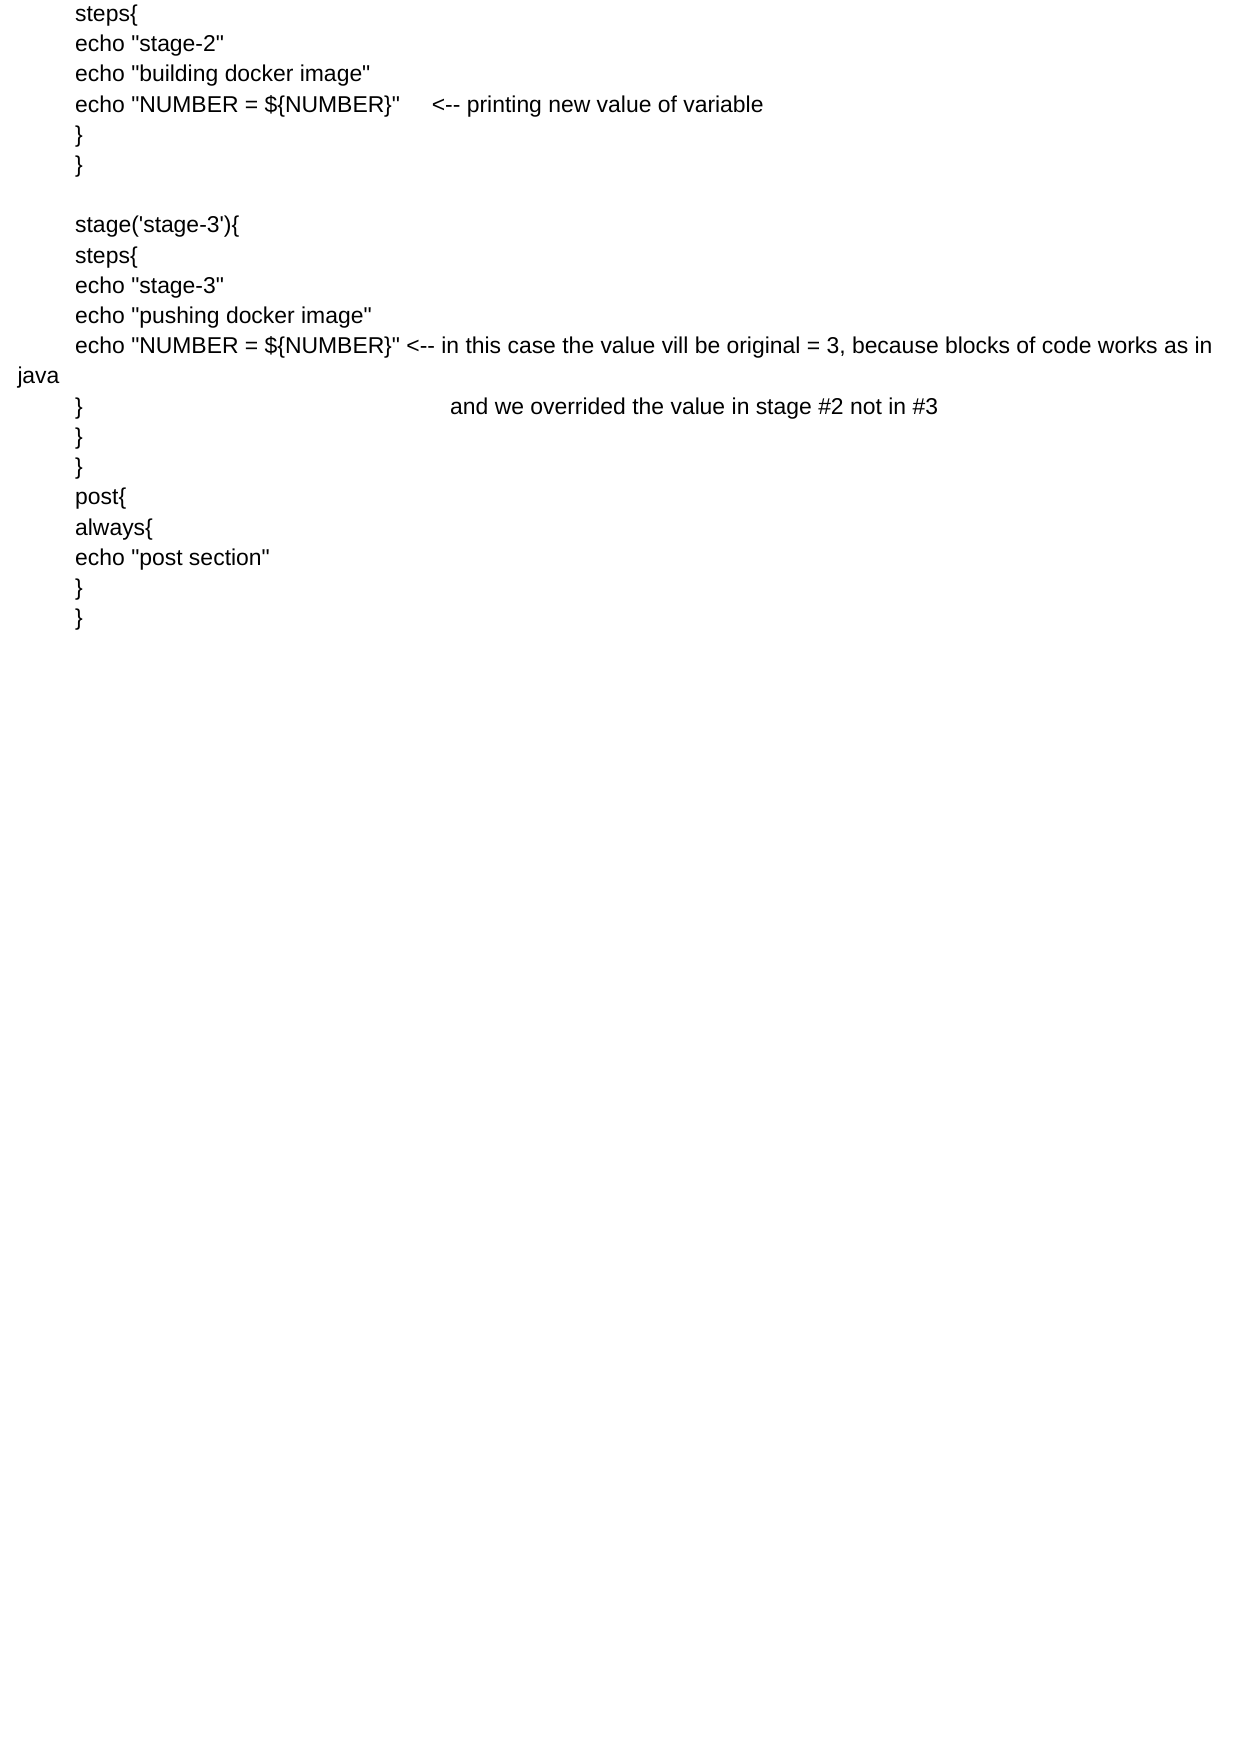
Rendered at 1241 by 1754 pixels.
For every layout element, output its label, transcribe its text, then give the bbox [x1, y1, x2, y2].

text echo "building docker image" [17, 60, 1227, 87]
text stage('stage-3'){ [17, 211, 1227, 238]
text } [17, 423, 1227, 449]
text } [17, 574, 1227, 600]
text echo "post section" [17, 544, 1227, 570]
text } [17, 151, 1227, 177]
text } [17, 453, 1227, 479]
text echo "stage-3" [17, 272, 1227, 298]
text echo "NUMBER = ${NUMBER}" <-- in this case the value vill be original = 3, because blocks of code works as in java [17, 332, 1227, 389]
text } and we overrided the value in stage #2 not in #3 [17, 393, 1227, 419]
text } [17, 121, 1227, 147]
text steps{ [17, 242, 1227, 268]
text } [17, 604, 1227, 631]
text post{ [17, 483, 1227, 510]
text always{ [17, 513, 1227, 540]
text echo "NUMBER = ${NUMBER}" <-- printing new value of variable [17, 91, 1227, 117]
text steps{ [17, 0, 1227, 26]
text echo "pushing docker image" [17, 302, 1227, 328]
text echo "stage-2" [17, 30, 1227, 57]
